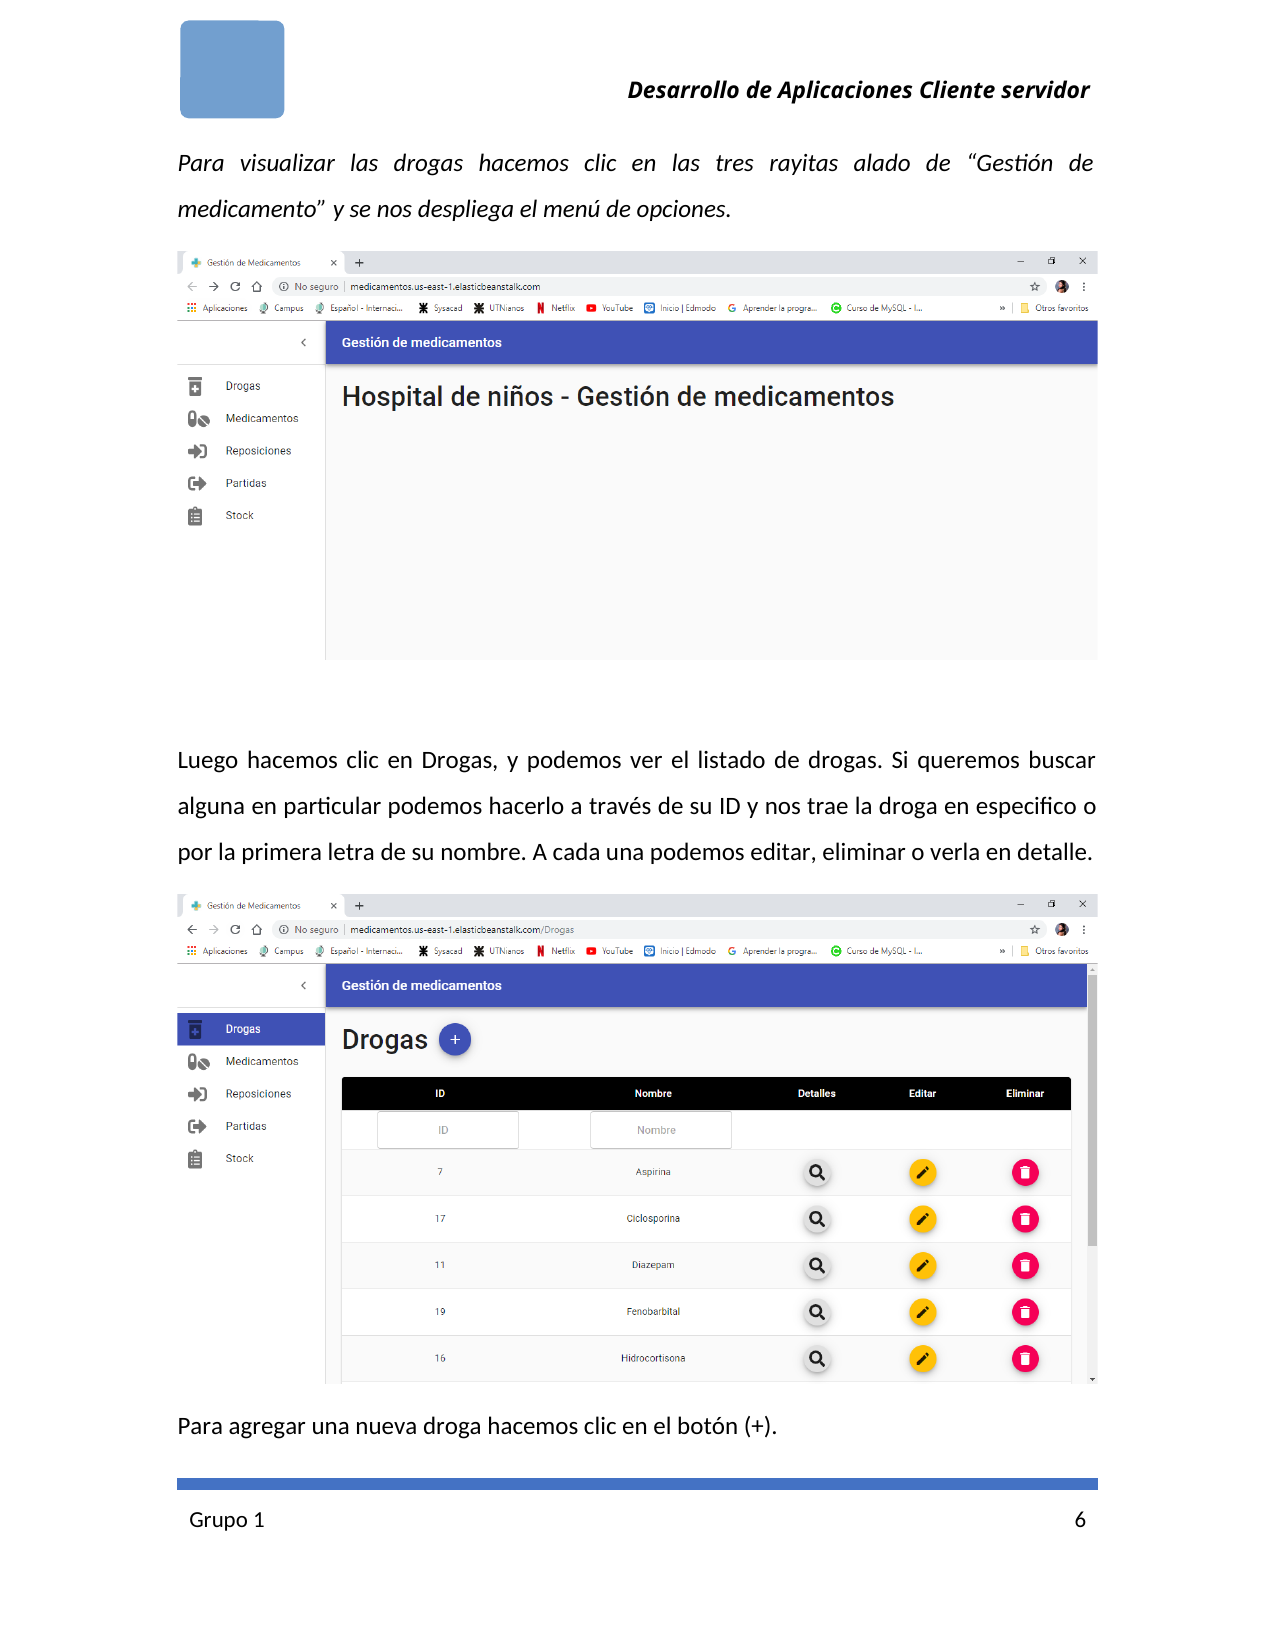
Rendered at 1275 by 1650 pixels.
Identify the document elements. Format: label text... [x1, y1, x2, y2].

picture [177, 251, 1098, 660]
picture [177, 894, 1098, 1384]
text Para agregar una nueva droga hacemos clic en el botón (+). [177, 1410, 1098, 1441]
text Para visualizar las drogas hacemos clic en las tres rayitas alado de “Gestión de medicamento” y se nos despliega el menú de opciones. [177, 148, 1098, 224]
text Luego hacemos clic en Drogas, y podemos ver el listado de drogas. Si queremos buscar alguna en particular podemos hacerlo a través de su ID y nos trae la droga en especifico o por la primera letra de su nombre. A cada una podemos editar, eliminar o verla en detalle. [177, 745, 1098, 867]
